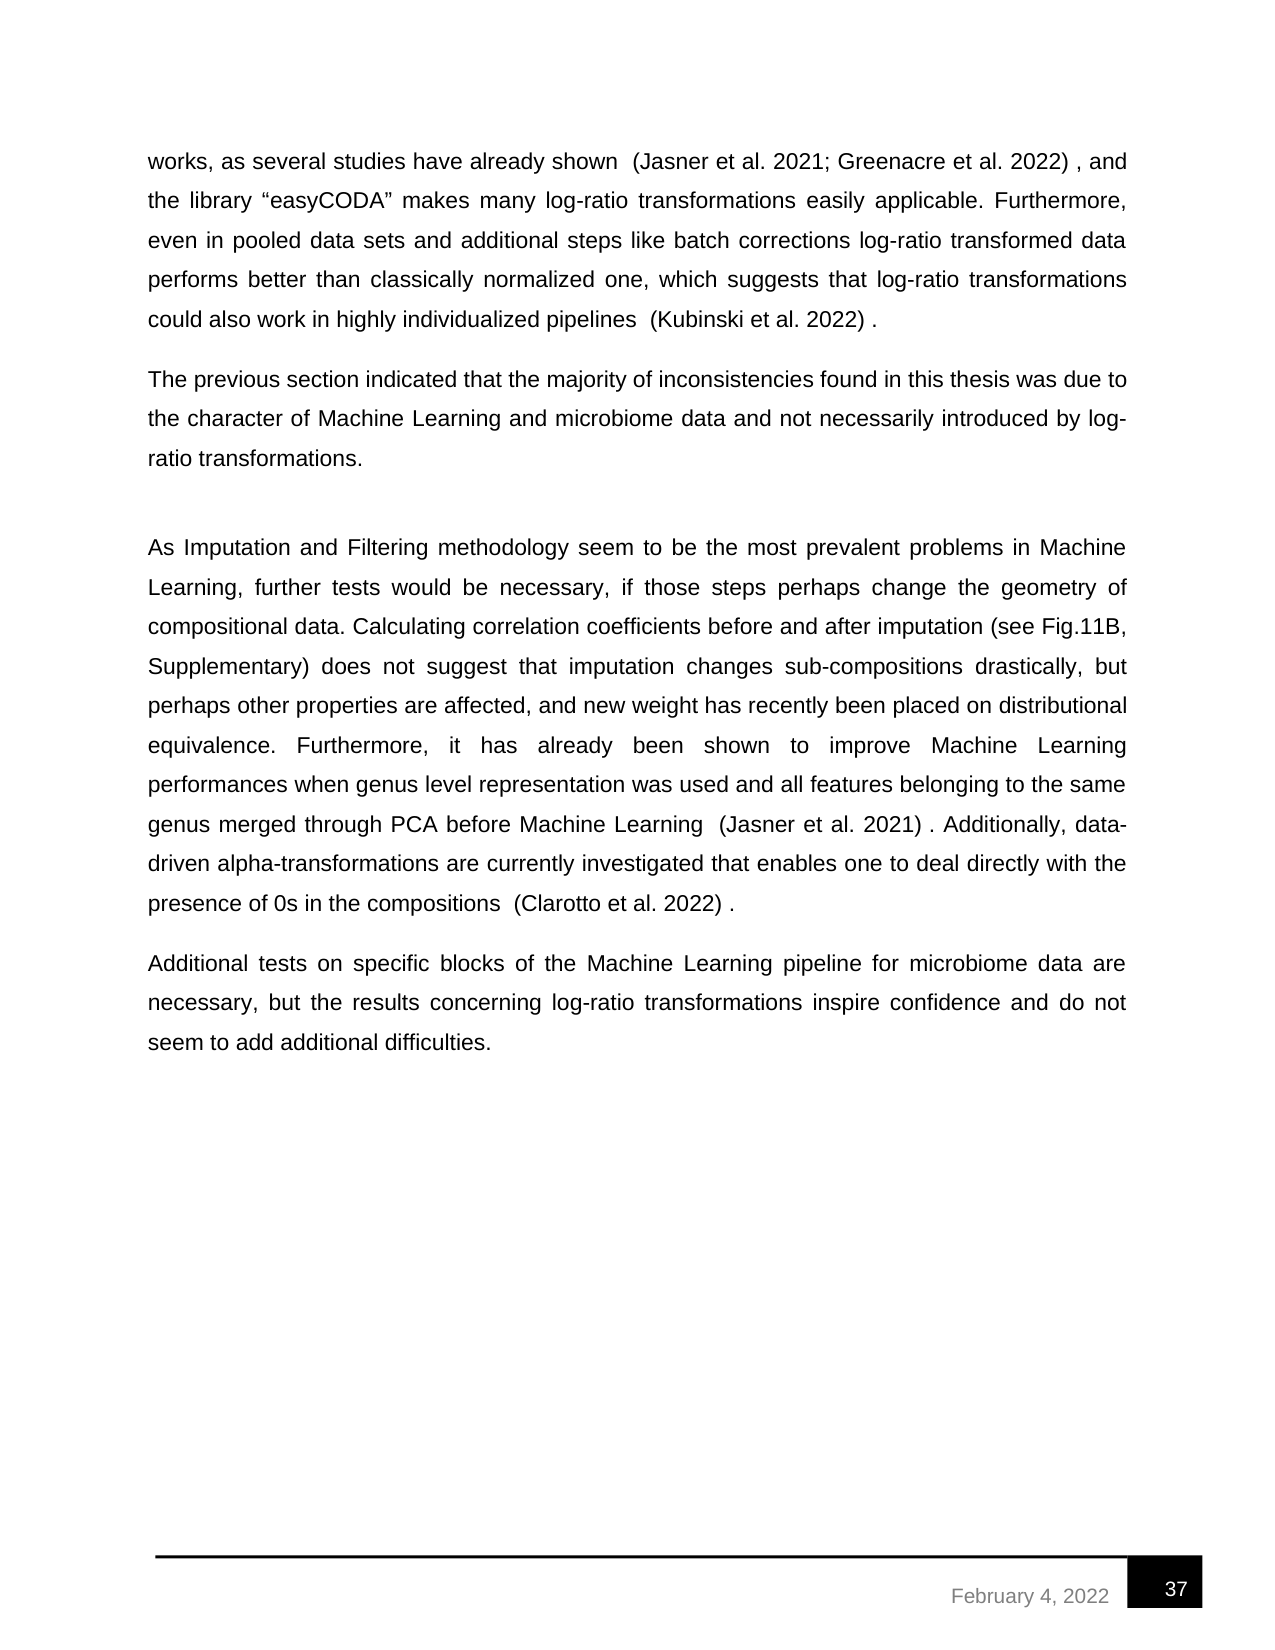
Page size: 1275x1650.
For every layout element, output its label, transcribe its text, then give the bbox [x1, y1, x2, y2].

text The previous section indicated that the majority of inconsistencies found in this thesis was due to the character of Machine Learning and microbiome data and not necessarily introduced by log-ratio transformations. [148, 366, 1127, 471]
text Additional tests on specific blocks of the Machine Learning pipeline for microbiome data are necessary, but the results concerning log-ratio transformations inspire confidence and do not seem to add additional difficulties. [148, 950, 1127, 1055]
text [148, 148, 1127, 332]
text As Imputation and Filtering methodology seem to be the most prevalent problems in Machine Learning, further tests would be necessary, if those steps perhaps change the geometry of compositional data. Calculating correlation coefficients before and after imputation (see Fig.11B, Supplementary) does not suggest that imputation changes sub-compositions drastically, but perhaps other properties are affected, and new weight has recently been placed on distributional equivalence. Furthermore, it has already been shown to improve Machine Learning performances when genus level representation was used and all features belonging to the same genus merged through PCA before Machine Learning . Additionally, data-driven alpha-transformations are currently investigated that enables one to deal directly with the presence of 0s in the compositions . [148, 534, 1127, 916]
